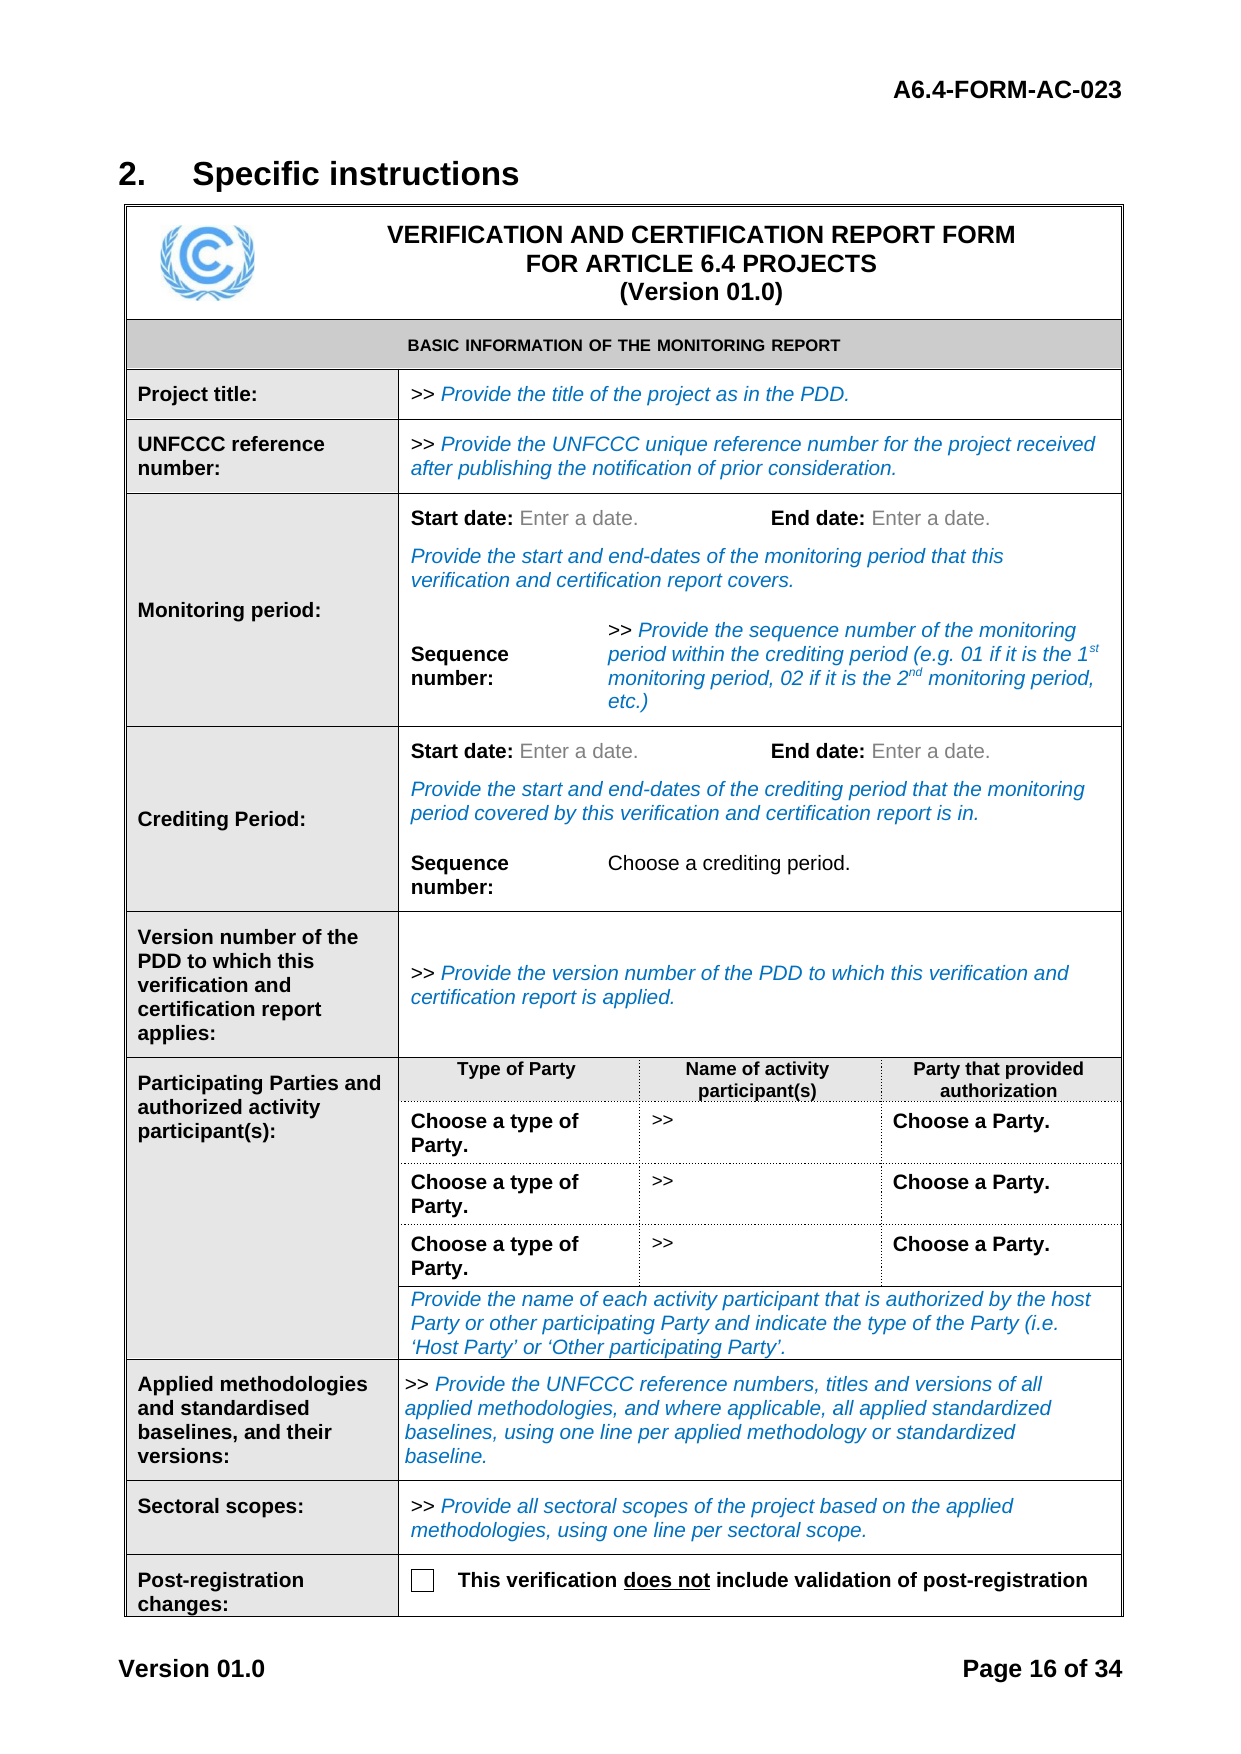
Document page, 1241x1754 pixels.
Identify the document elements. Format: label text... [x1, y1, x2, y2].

table_cell >> Provide the UNFCCC reference numbers, titles and versions of all applied methodologies, and where applicable, all applied standardized baselines, using one line per applied methodology or standardized baseline. [399, 1360, 1121, 1480]
table_header [127, 207, 281, 318]
table_cell basic information of the monitoring report [127, 320, 1121, 368]
table_cell End date: [759, 494, 1121, 542]
table_cell Sequence number: [399, 837, 605, 911]
table_cell >> [640, 1224, 881, 1286]
table_cell Start date: [399, 727, 759, 776]
table_cell UNFCCC reference number: [127, 420, 398, 492]
table_cell Provide the start and end-dates of the monitoring period that this verification and certification report covers. [399, 543, 1121, 604]
table_cell >> Provide the UNFCCC unique reference number for the project received after publishing the notification of prior consideration. [399, 420, 1121, 492]
table_cell End date: [759, 727, 1121, 776]
list 2. Specific instructions [118, 154, 1122, 192]
table_cell Type of Party [399, 1058, 640, 1101]
table_cell Crediting Period: [127, 727, 398, 911]
table_header VERIFICATION AND CERTIFICATION REPORT FORM FOR ARTICLE 6.4 PROJECTS (Version 01.0) [281, 207, 1121, 318]
table_cell >> [640, 1163, 881, 1224]
table_cell >> Provide all sectoral scopes of the project based on the applied methodologies, using one line per sectoral scope. [399, 1481, 1121, 1554]
table_cell Participating Parties and authorized activity participant(s): [127, 1058, 398, 1358]
table_cell Provide the start and end-dates of the crediting period that the monitoring period covered by this verification and certification report is in. [399, 776, 1121, 837]
picture [160, 225, 255, 301]
table_cell >> Provide the sequence number of the monitoring period within the crediting period (e.g. 01 if it is the 1st monitoring period, 02 if it is the 2nd monitoring period, etc.) [605, 604, 1121, 726]
table_cell Sectoral scopes: [127, 1481, 398, 1554]
table_cell Project title: [127, 370, 398, 418]
table_cell >> Provide the title of the project as in the PDD. [399, 370, 1121, 418]
table_cell Version number of the PDD to which this verification and certification report applies: [127, 912, 398, 1057]
table_cell Monitoring period: [127, 494, 398, 726]
table_cell Provide the name of each activity participant that is authorized by the host Party or other participating Party and indicate the type of the Party (i.e. ‘Host Party’ or ‘Other participating Party’. [399, 1287, 1121, 1358]
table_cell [127, 1555, 398, 1616]
table_cell Start date: [399, 494, 759, 542]
table_cell >> Provide the version number of the PDD to which this verification and certification report is applied. [399, 912, 1121, 1057]
table_cell >> [640, 1101, 881, 1163]
table_cell Party that provided authorization [881, 1058, 1121, 1101]
table_cell Applied methodologies and standardised baselines, and their versions: [127, 1360, 398, 1480]
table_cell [399, 1555, 1121, 1616]
table_cell Sequence number: [399, 604, 605, 726]
table_cell Name of activity participant(s) [640, 1058, 881, 1101]
